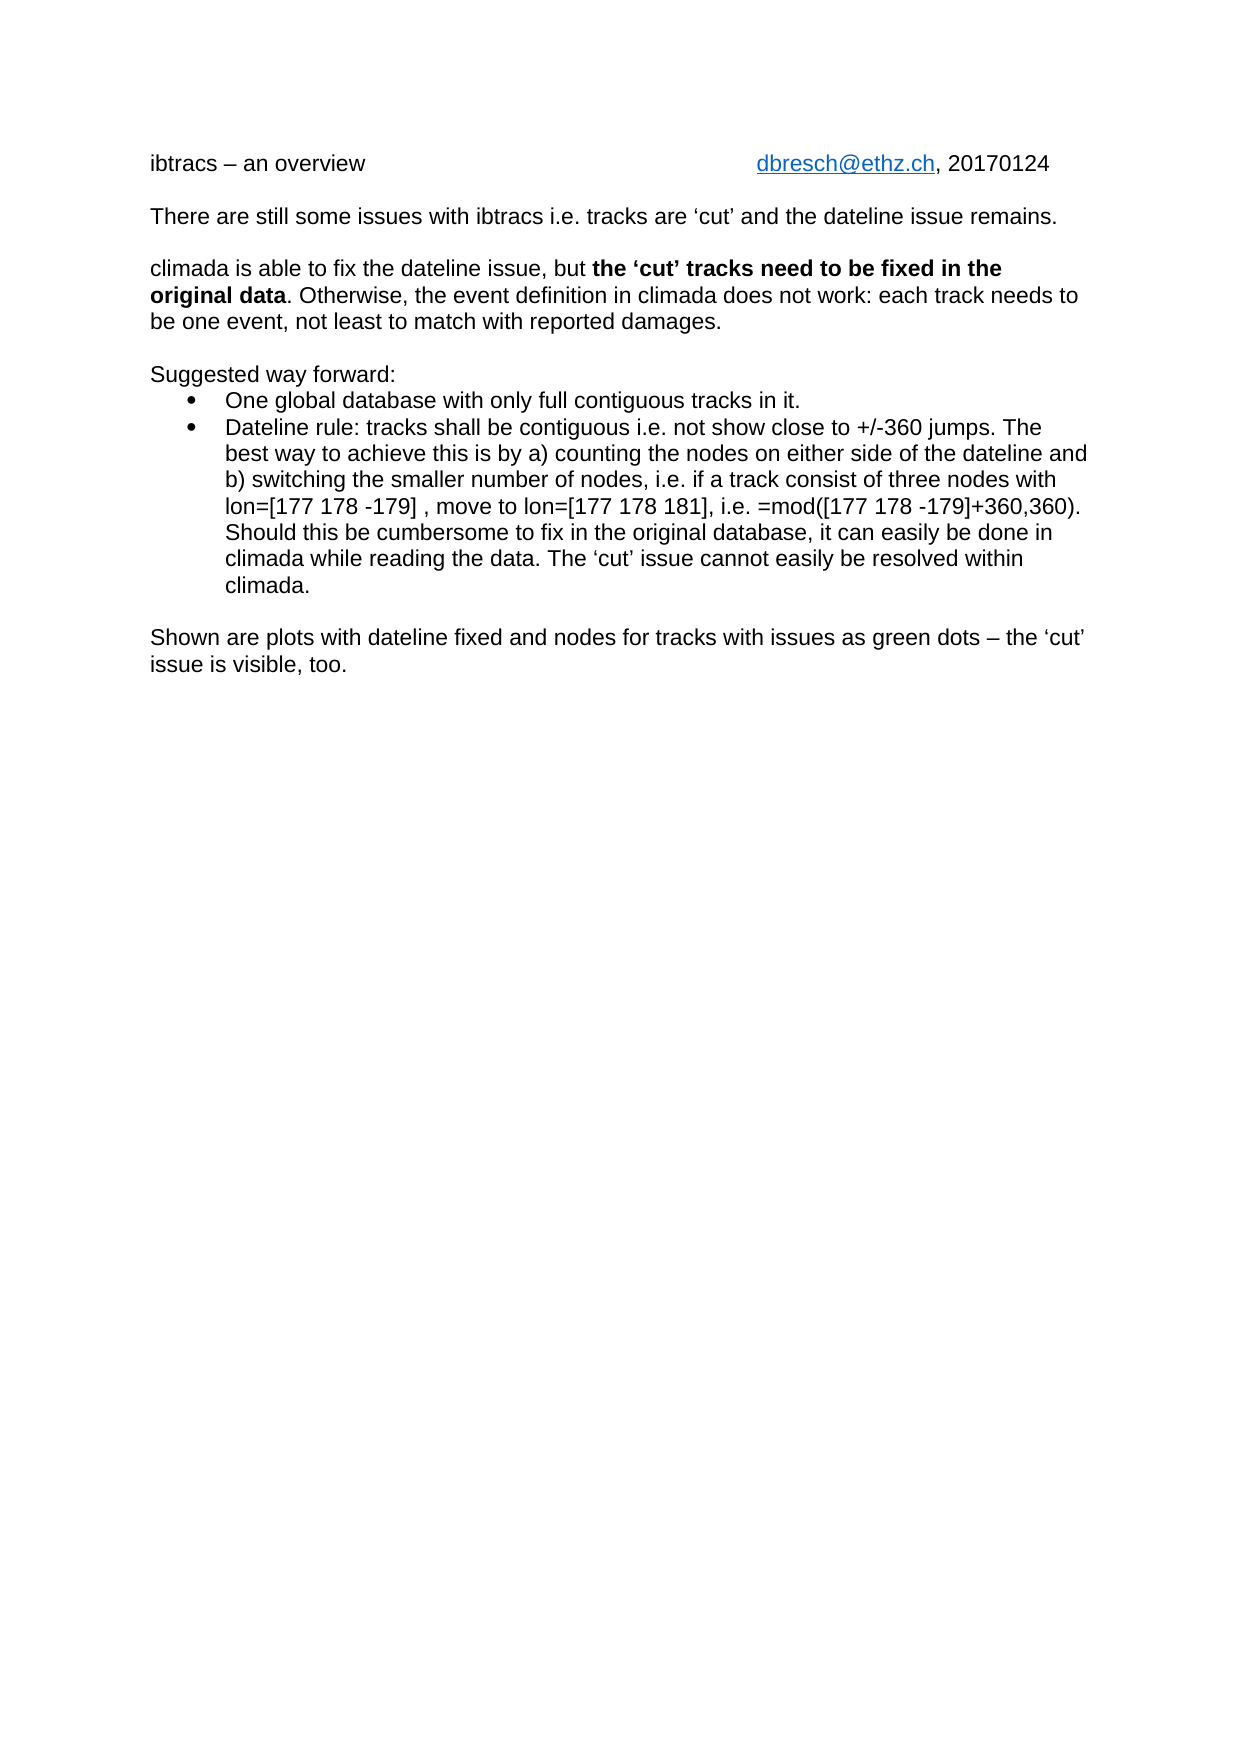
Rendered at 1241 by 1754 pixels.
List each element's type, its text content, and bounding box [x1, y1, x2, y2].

text climada is able to fix the dateline issue, but the ‘cut’ tracks need to be fixed in the original data. Otherwise, the event definition in climada does not work: each track needs to be one event, not least to match with reported damages. [150, 255, 1090, 334]
text There are still some issues with ibtracs i.e. tracks are ‘cut’ and the dateline issue remains. [150, 203, 1090, 229]
text Suggested way forward: [150, 361, 1090, 387]
text Shown are plots with dateline fixed and nodes for tracks with issues as green dots – the ‘cut’ issue is visible, too. [150, 624, 1090, 677]
text ibtracs – an overview dbresch@ethz.ch, 20170124 [150, 150, 1090, 176]
list Dateline rule: tracks shall be contiguous i.e. not show close to +/-360 jumps. The best way to achieve this is by a) counting the nodes on either side of the dateline and b) switching the smaller number of nodes, i.e. if a track consist of three nodes with lon=[177 178 -179] , move to lon=[177 178 181], i.e. =mod([177 178 -179]+360,360). Should this be cumbersome to fix in the original database, it can easily be done in climada while reading the data. The ‘cut’ issue cannot easily be resolved within climada. [187, 413, 1090, 598]
list One global database with only full contiguous tracks in it. [187, 387, 1090, 413]
